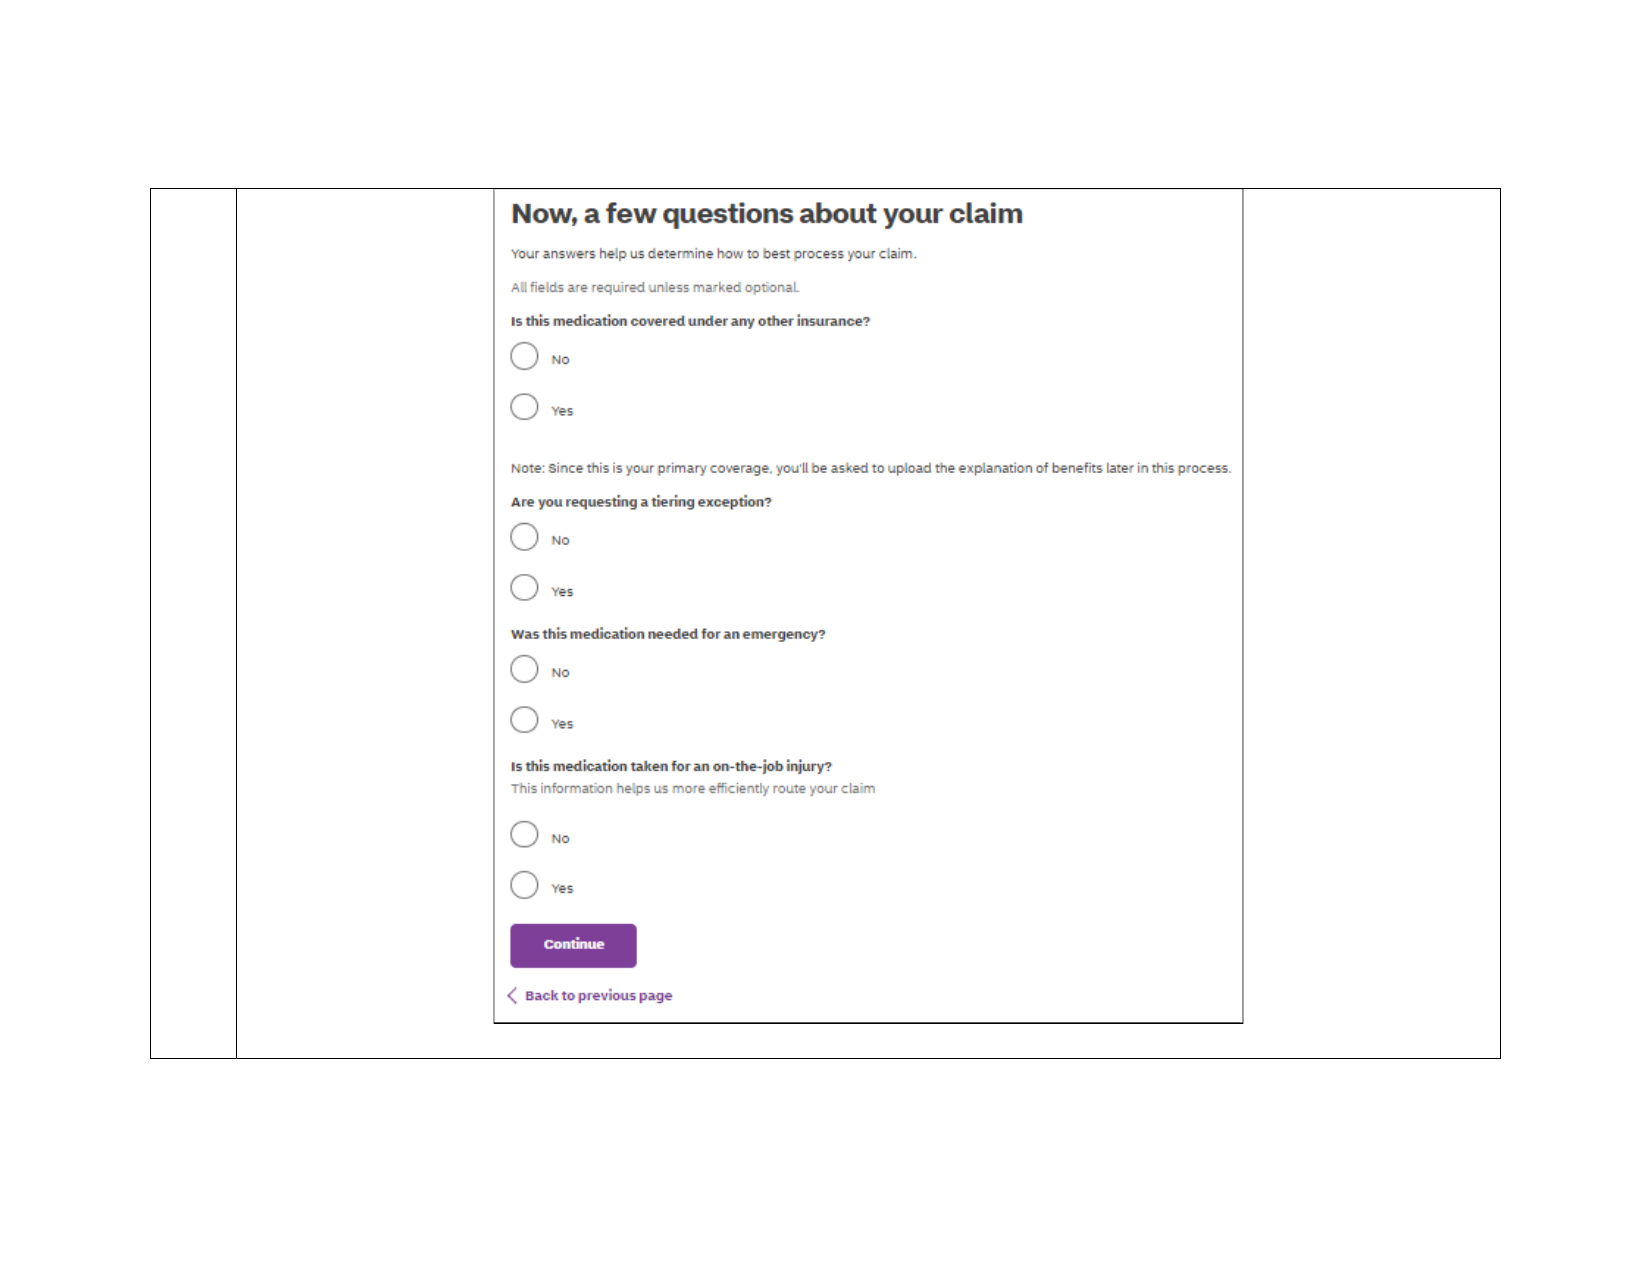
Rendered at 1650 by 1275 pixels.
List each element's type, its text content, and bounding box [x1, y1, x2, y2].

table_cell Answer a few questions about the claim and click Continue. [237, 189, 1500, 1058]
table_cell 6 [151, 189, 236, 1058]
picture [493, 188, 1244, 1024]
